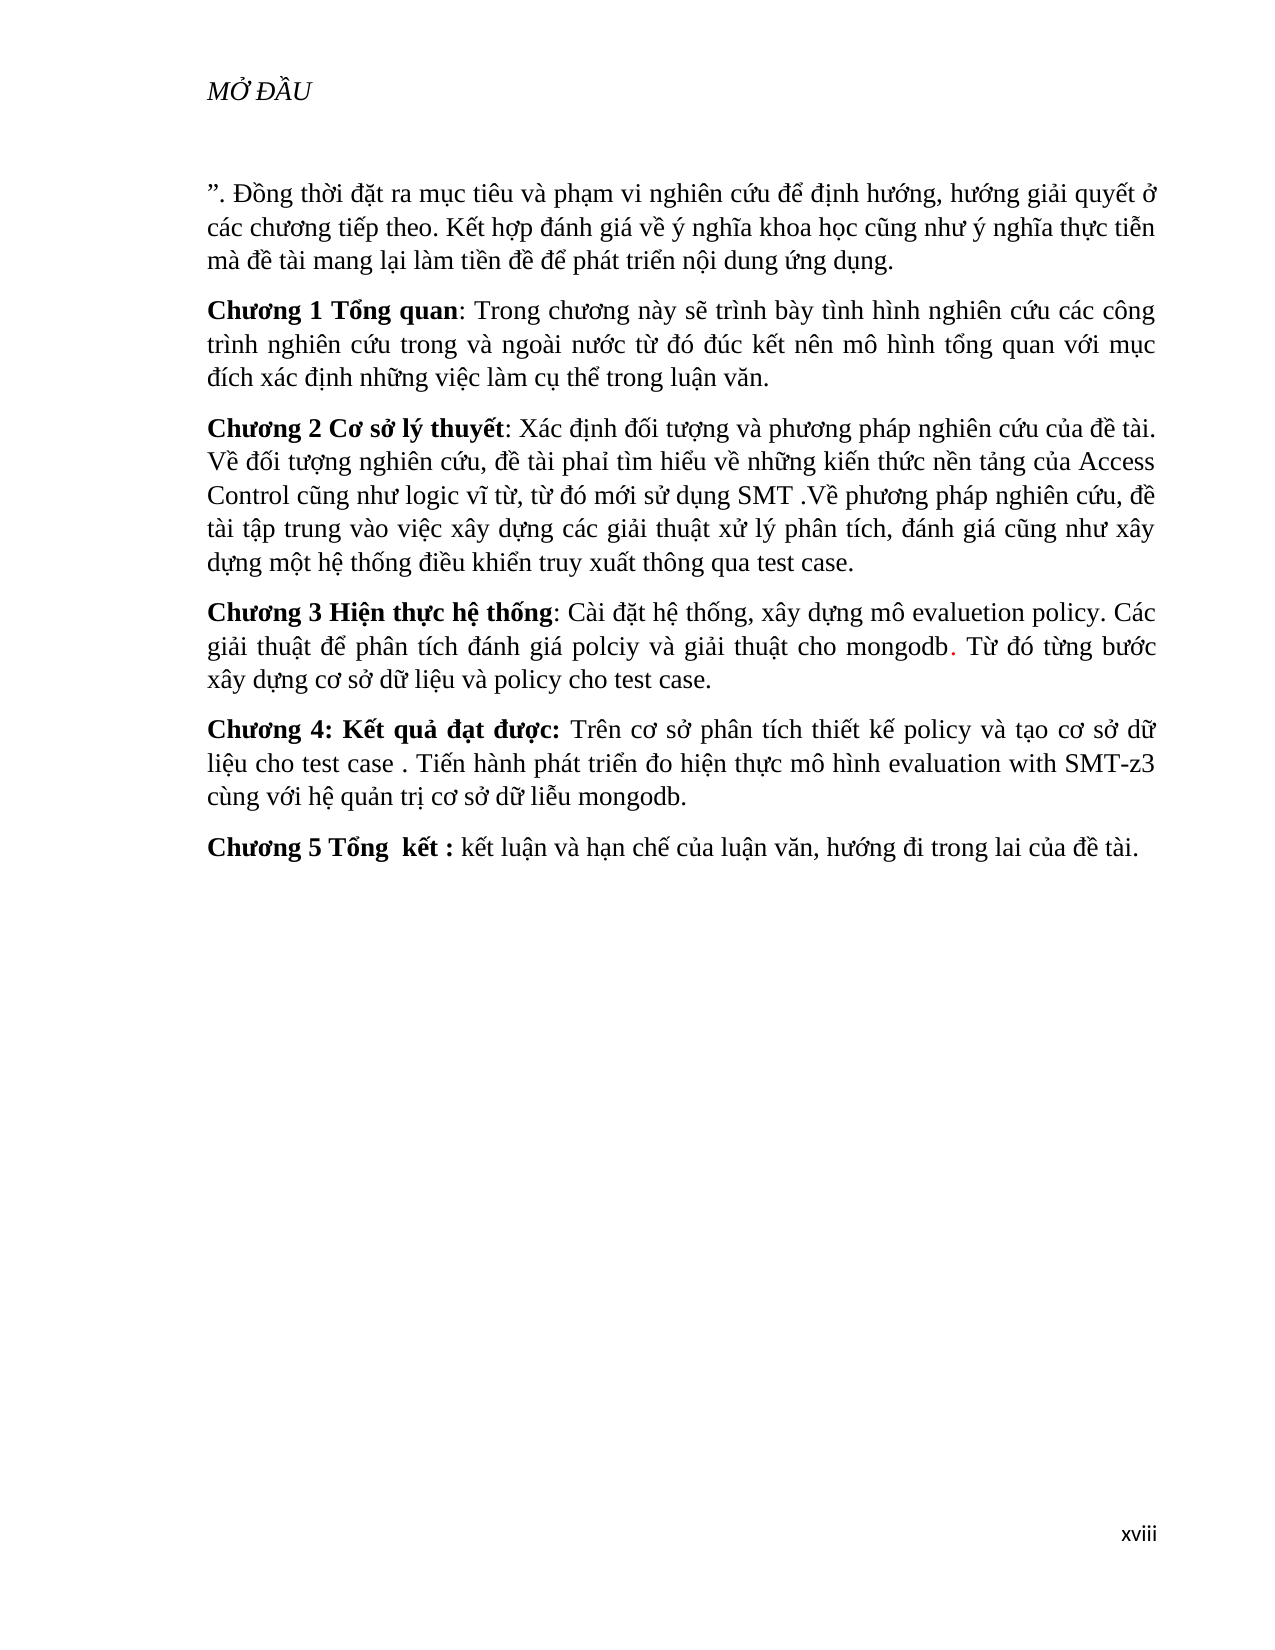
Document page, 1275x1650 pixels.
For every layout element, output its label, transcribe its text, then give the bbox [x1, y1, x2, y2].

text ”. Đồng thời đặt ra mục tiêu và phạm vi nghiên cứu để định hướng, hướng giải quyết ở các chương tiếp theo. Kết hợp đánh giá về ý nghĩa khoa học cũng như ý nghĩa thực tiễn mà đề tài mang lại làm tiền đề để phát triển nội dung ứng dụng. [207, 177, 1157, 275]
text Chương 4: Kết quả đạt được: Trên cơ sở phân tích thiết kế policy và tạo cơ sở dữ liệu cho test case . Tiến hành phát triển đo hiện thực mô hình evaluation with SMT-z3 cùng với hệ quản trị cơ sở dữ liễu mongodb. [207, 713, 1157, 812]
text Chương 5 Tổng kết : kết luận và hạn chế của luận văn, hướng đi trong lai của đề tài. [207, 831, 1157, 862]
text Chương 3 Hiện thực hệ thống: Cài đặt hệ thống, xây dựng mô evaluetion policy. Các giải thuật để phân tích đánh giá polciy và giải thuật cho mongodb. Từ đó từng bước xây dựng cơ sở dữ liệu và policy cho test case. [207, 596, 1157, 694]
text Chương 1 Tổng quan: Trong chương này sẽ trình bày tình hình nghiên cứu các công trình nghiên cứu trong và ngoài nước từ đó đúc kết nên mô hình tổng quan với mục đích xác định những việc làm cụ thể trong luận văn. [207, 294, 1157, 393]
text Chương 2 Cơ sở lý thuyết: Xác định đối tượng và phương pháp nghiên cứu của đề tài. Về đối tượng nghiên cứu, đề tài phaỉ tìm hiểu về những kiến thức nền tảng của Access Control cũng như logic vĩ từ, từ đó mới sử dụng SMT .Về phương pháp nghiên cứu, đề tài tập trung vào việc xây dựng các giải thuật xử lý phân tích, đánh giá cũng như xây dựng một hệ thống điều khiển truy xuất thông qua test case. [207, 412, 1157, 577]
